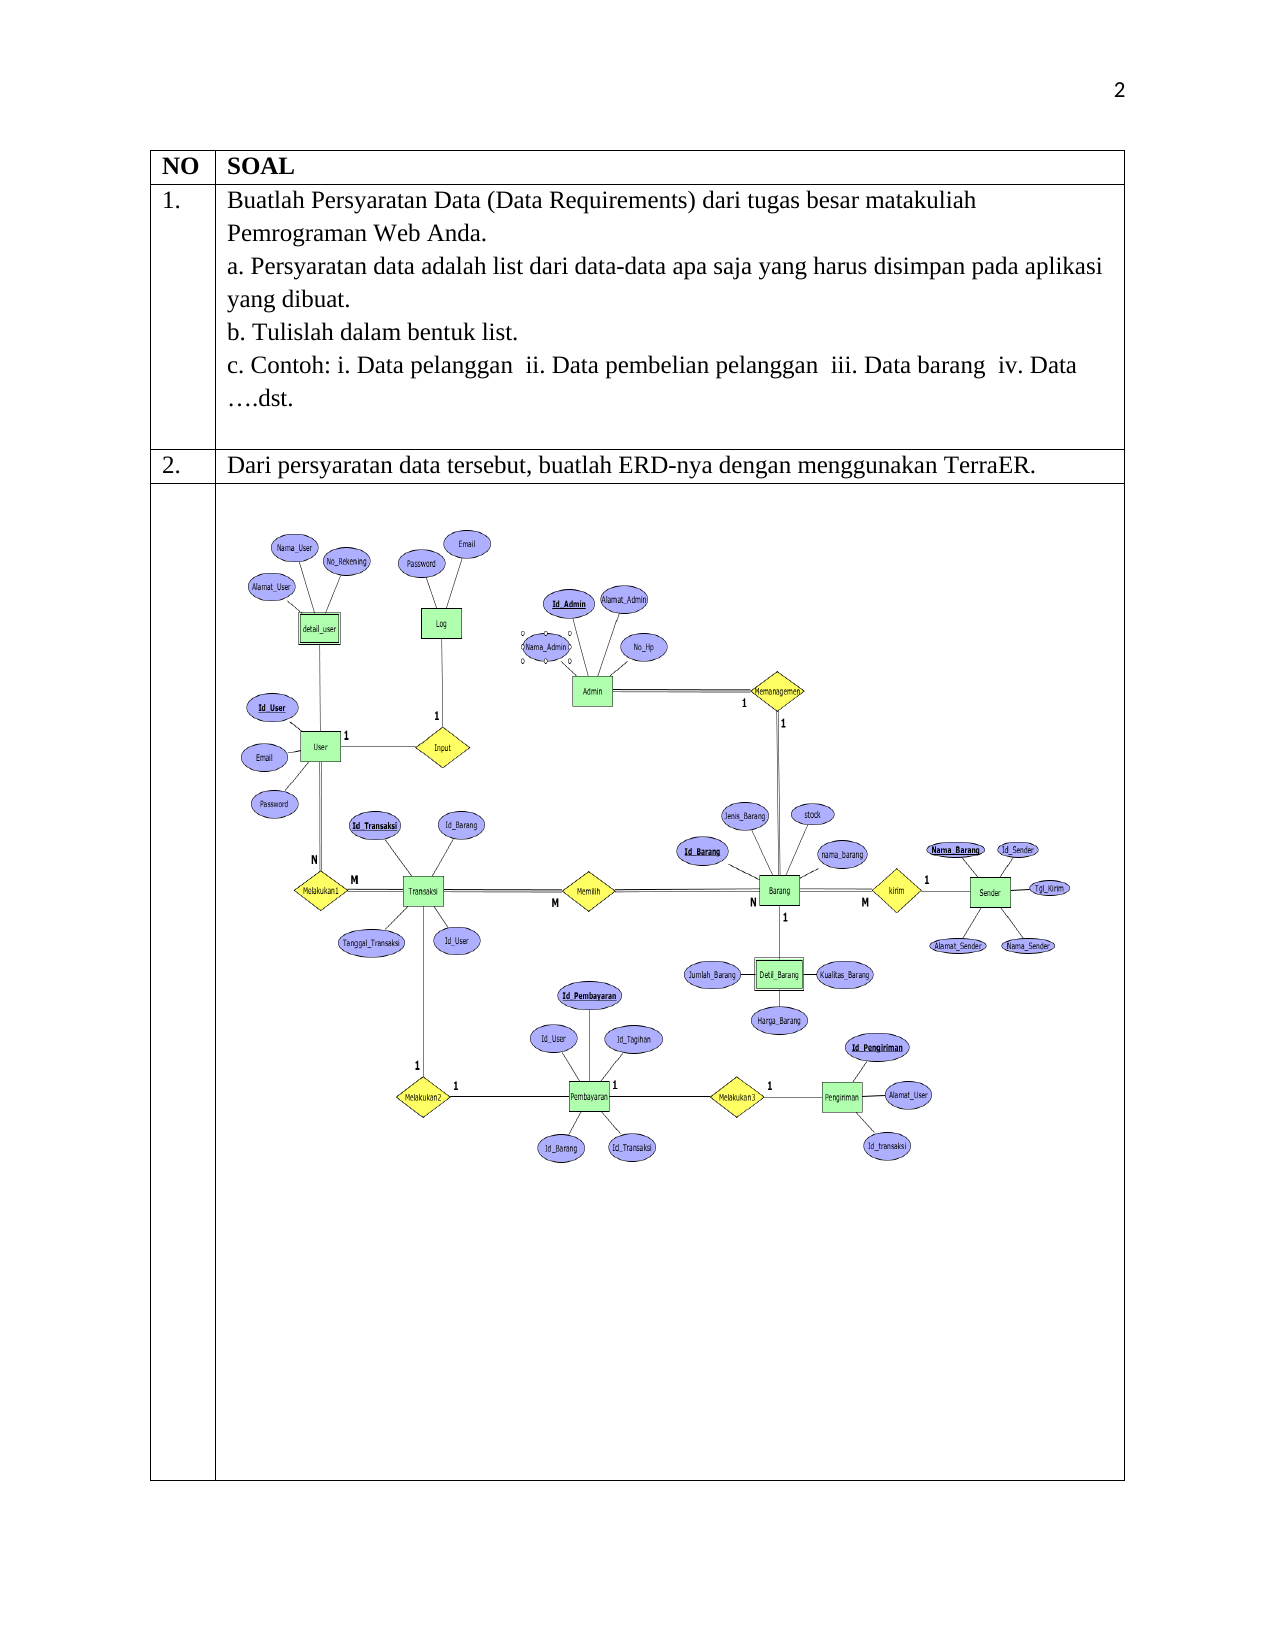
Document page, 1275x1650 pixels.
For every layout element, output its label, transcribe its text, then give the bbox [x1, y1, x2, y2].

table_cell 2. [151, 450, 215, 482]
table_cell [216, 484, 1124, 1480]
table_header SOAL [216, 151, 1124, 184]
table_cell 1. [151, 185, 215, 449]
table_header NO [151, 151, 215, 184]
table_cell [151, 484, 215, 1480]
table_cell Dari persyaratan data tersebut, buatlah ERD-nya dengan menggunakan TerraER. [216, 450, 1124, 482]
table_cell Buatlah Persyaratan Data (Data Requirements) dari tugas besar matakuliah Pemrograman Web Anda. a. Persyaratan data adalah list dari data-data apa saja yang harus disimpan pada aplikasi yang dibuat. b. Tulislah dalam bentuk list. c. Contoh: i. Data pelanggan ii. Data pembelian pelanggan iii. Data barang iv. Data ….dst. [216, 185, 1124, 449]
picture [226, 516, 1073, 1179]
